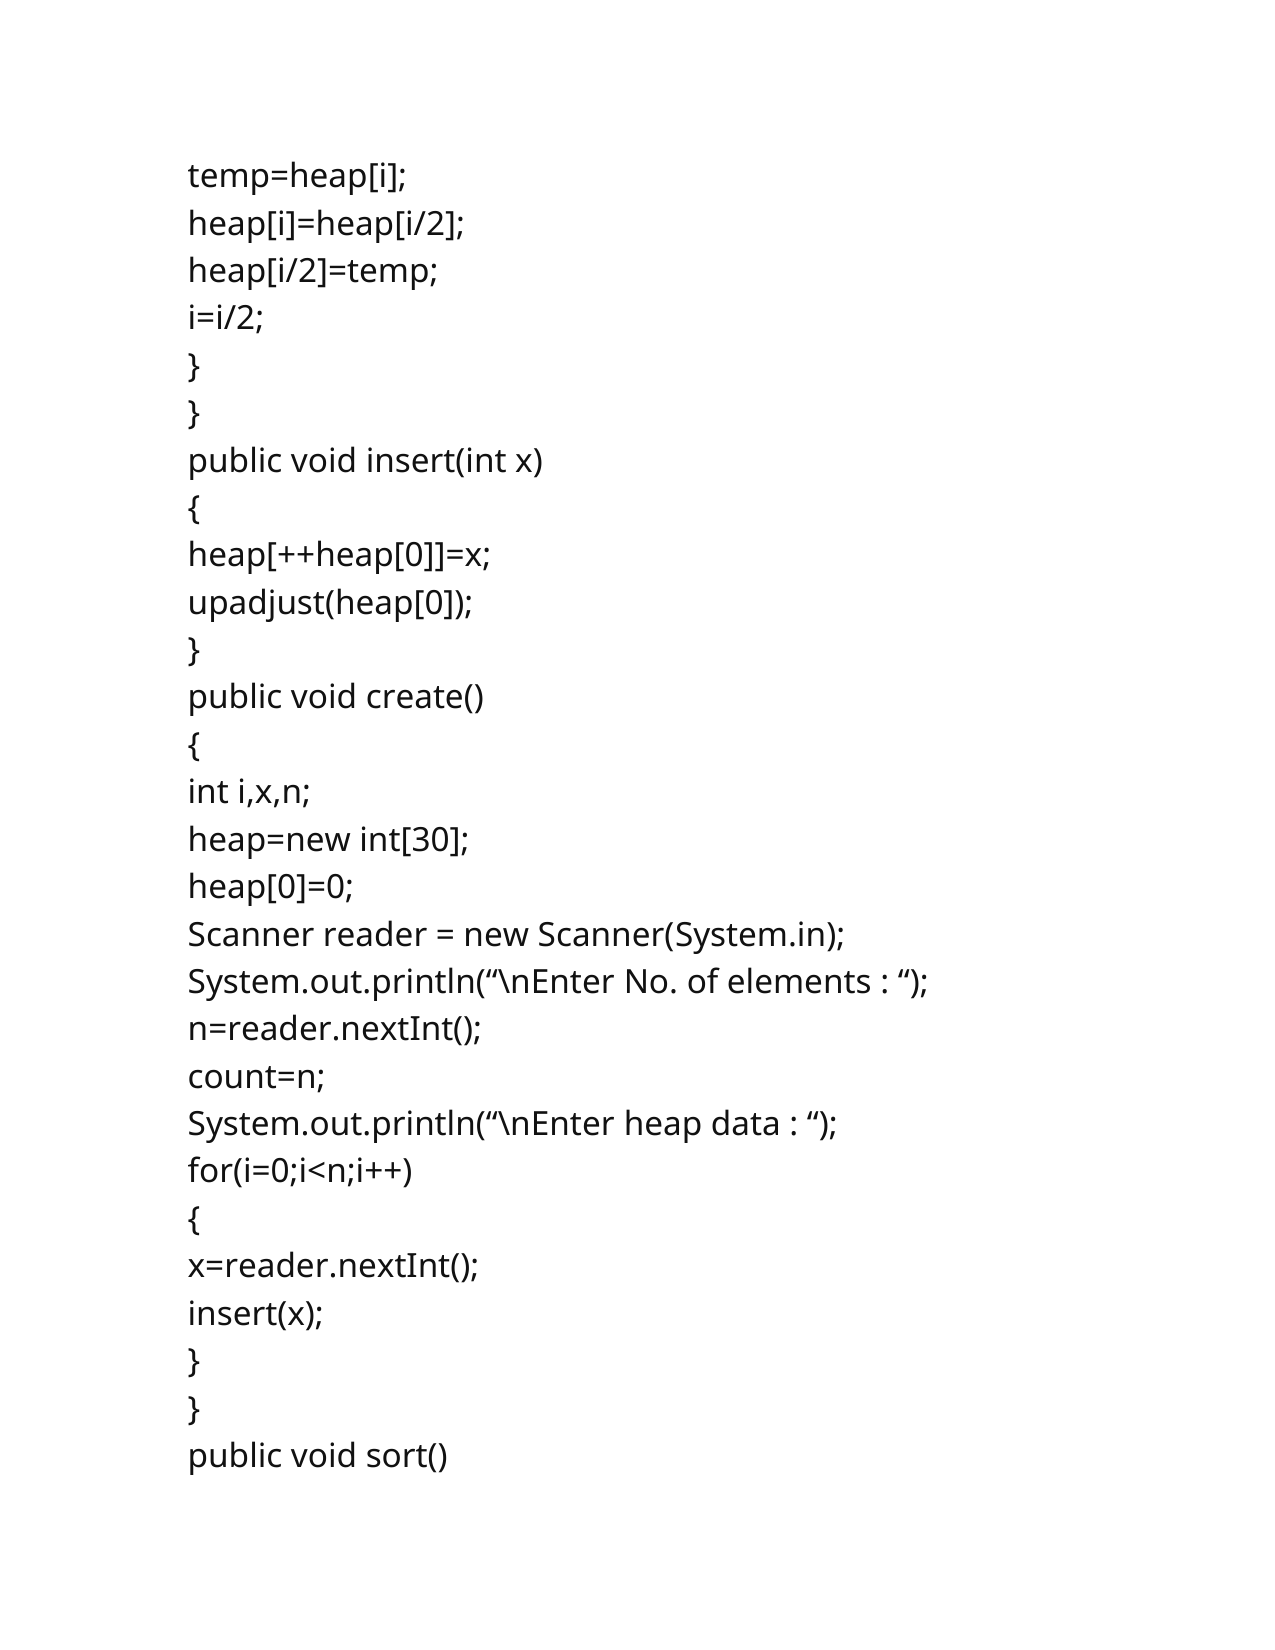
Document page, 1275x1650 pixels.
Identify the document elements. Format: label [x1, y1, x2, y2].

text [187, 150, 1125, 1477]
